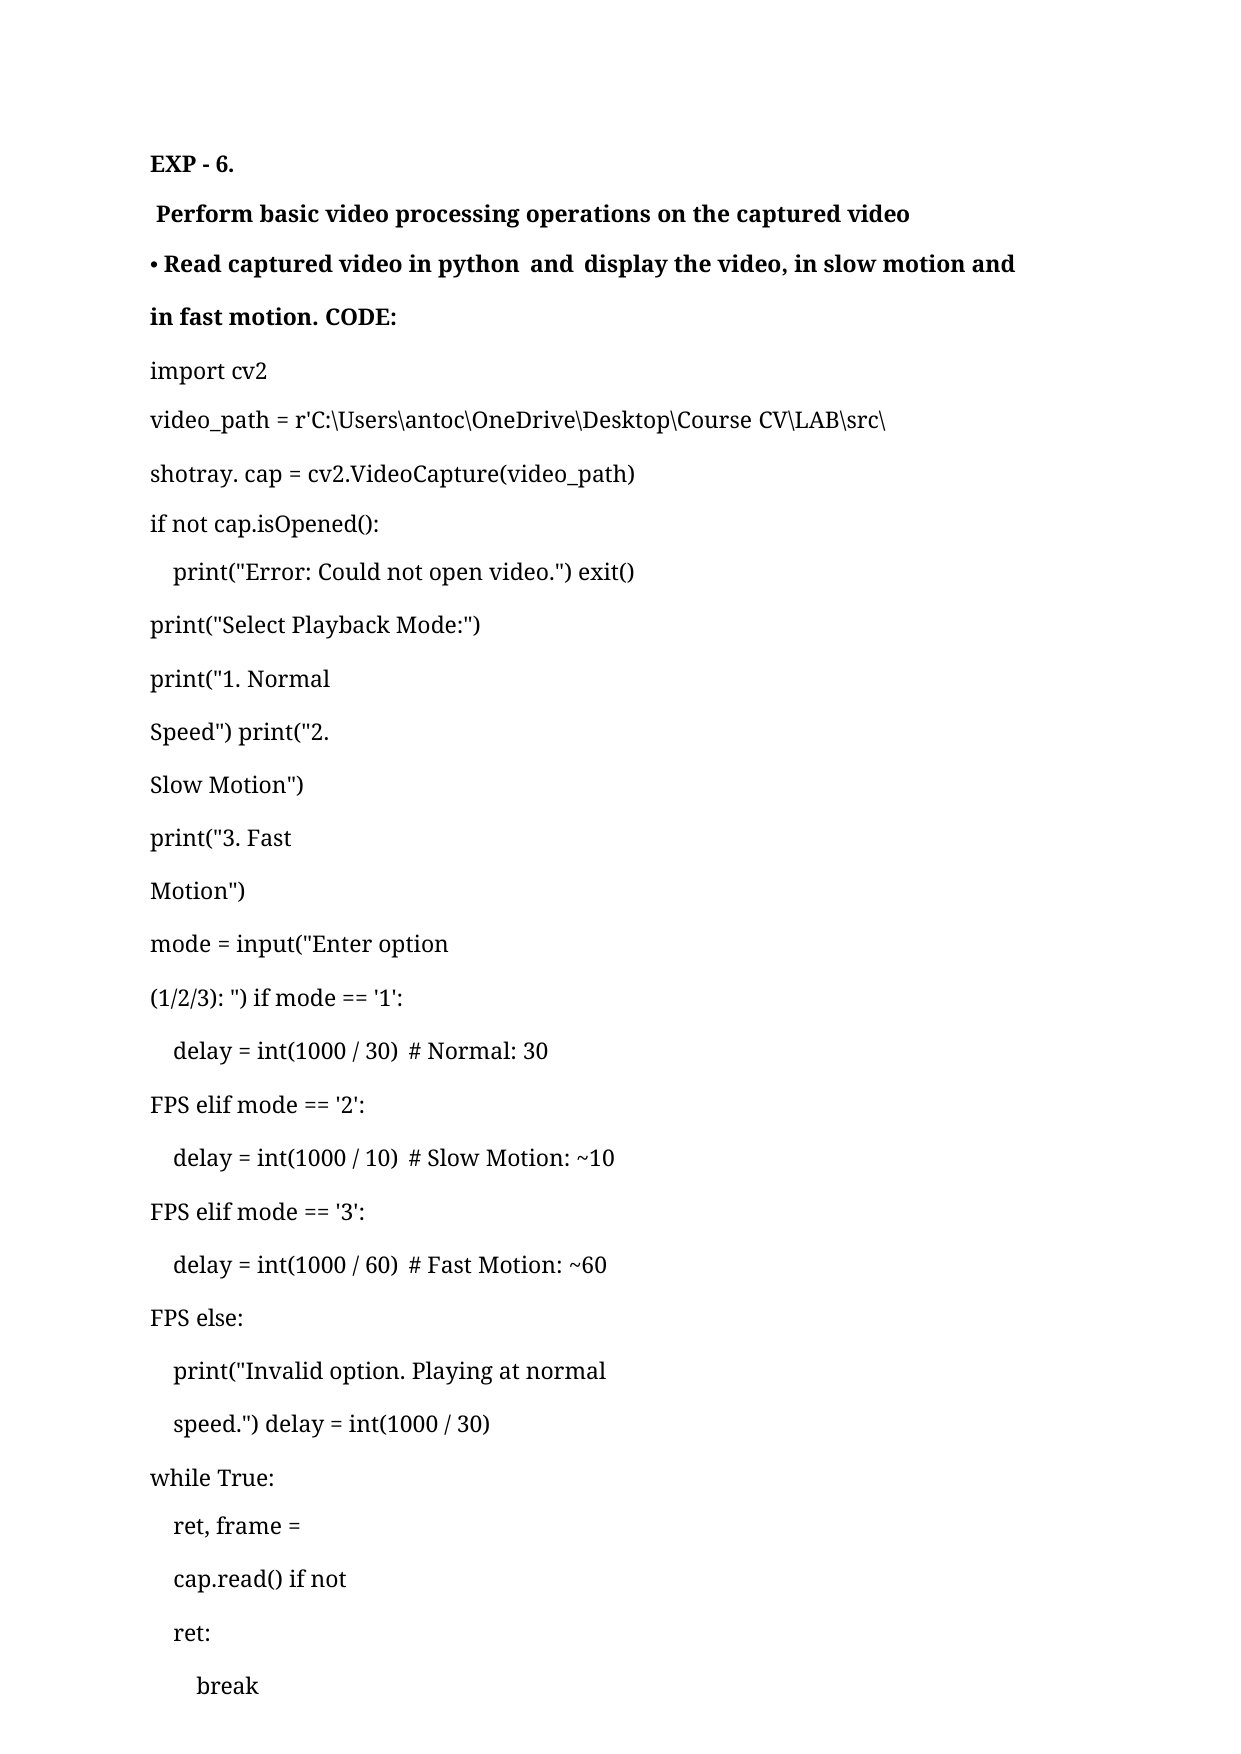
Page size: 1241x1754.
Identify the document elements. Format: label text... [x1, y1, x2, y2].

text mode = input("Enter option (1/2/3): ") if mode == '1': [150, 928, 508, 1013]
text if not cap.isOpened(): [150, 511, 1122, 537]
text import cv2 [150, 354, 1122, 386]
text print("Invalid option. Playing at normal speed.") delay = int(1000 / 30) [173, 1355, 628, 1440]
text print("Error: Could not open video.") exit() print("Select Playback Mode:") [150, 556, 680, 641]
text delay = int(1000 / 10) # Slow Motion: ~10 FPS elif mode == '3': [150, 1142, 628, 1227]
list Read captured video in python and display the video, in slow motion and in fast motion. CODE: [150, 248, 1032, 333]
text video_path = r'C:\Users\antoc\OneDrive\Desktop\Course CV\LAB\src\shotray. cap = cv2.VideoCapture(video_path) [150, 404, 902, 489]
text while True: [150, 1462, 1122, 1493]
text delay = int(1000 / 30) # Normal: 30 FPS elif mode == '2': [150, 1035, 574, 1120]
text Perform basic video processing operations on the captured video [156, 198, 1122, 229]
text delay = int(1000 / 60) # Fast Motion: ~60 FPS else: [150, 1249, 628, 1333]
text ret, frame = cap.read() if not ret: [173, 1510, 386, 1648]
text print("1. Normal Speed") print("2. Slow Motion") print("3. Fast Motion") [150, 663, 386, 907]
text break [196, 1670, 1122, 1701]
text EXP - 6. [150, 148, 1122, 179]
